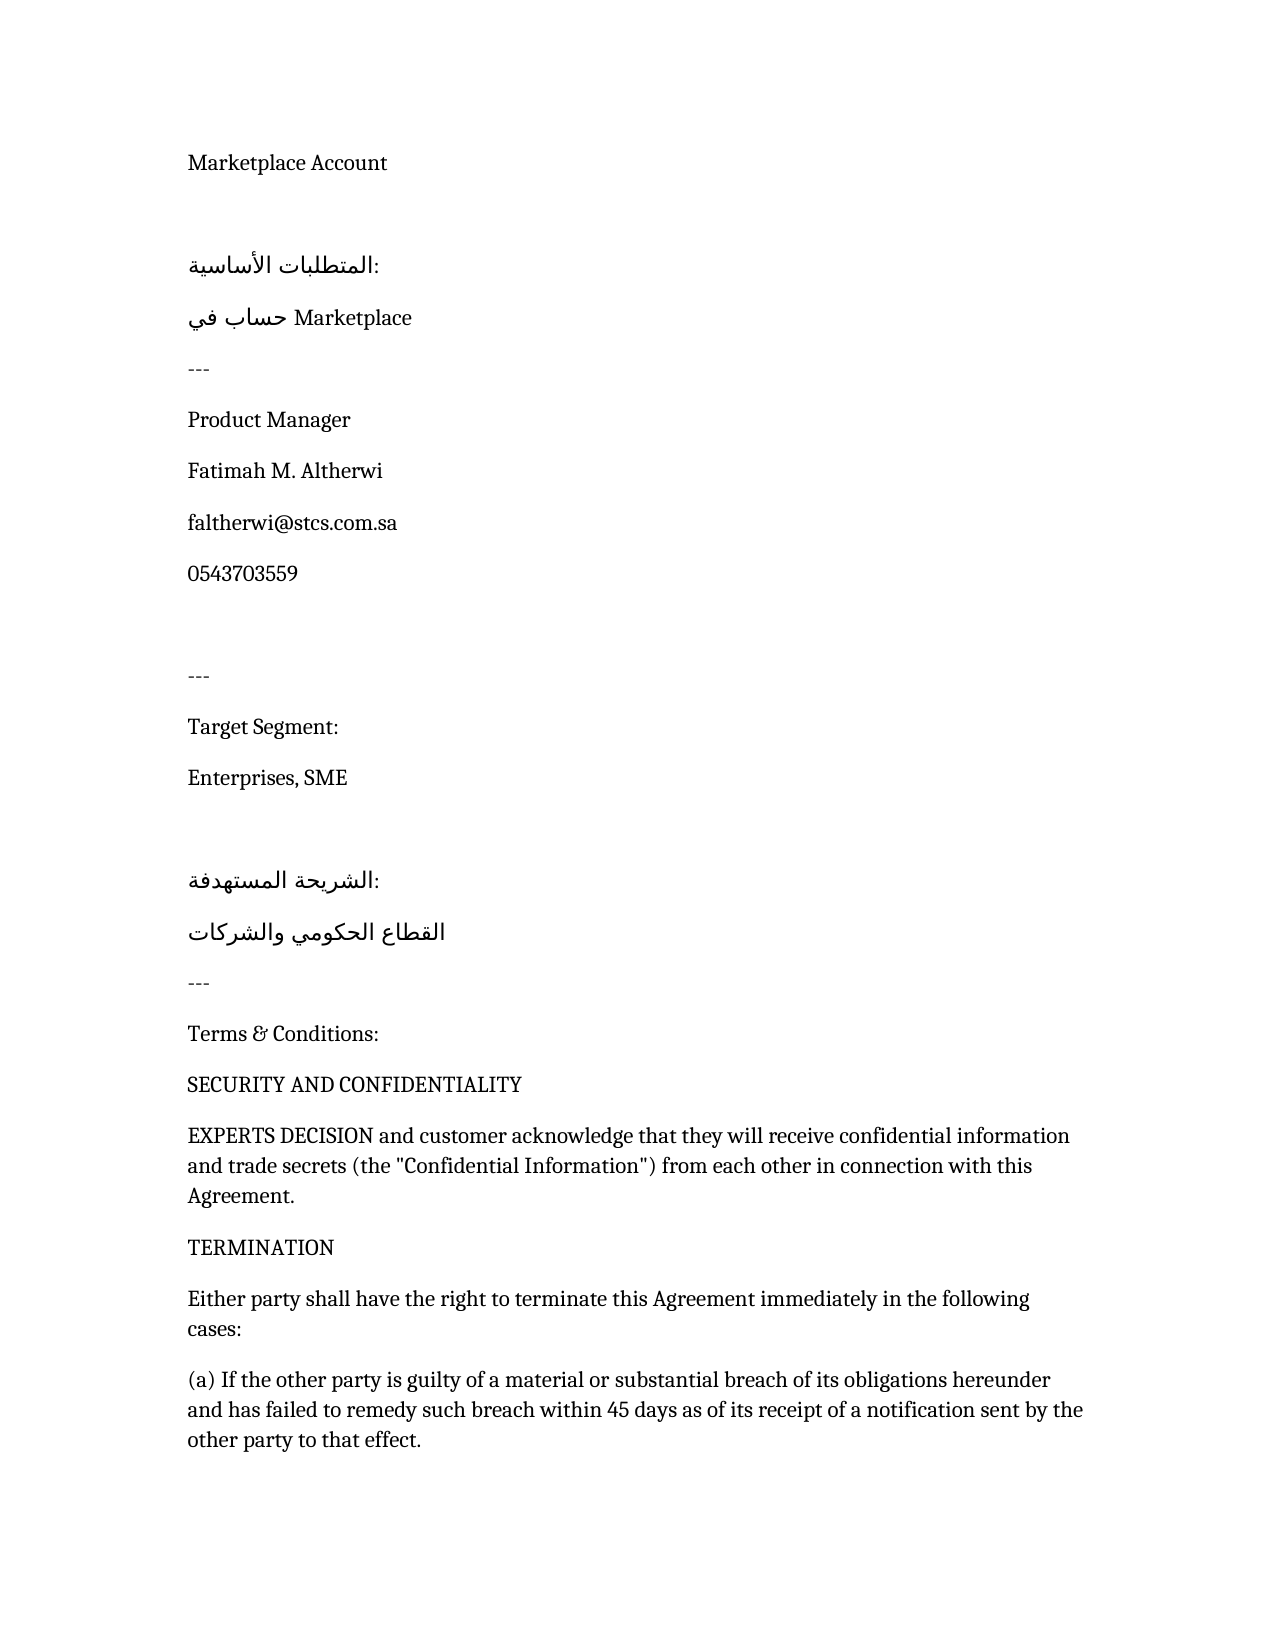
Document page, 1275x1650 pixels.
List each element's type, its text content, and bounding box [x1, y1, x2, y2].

text حساب في ​Marketplace [187, 304, 1087, 331]
text (a) If the other party is guilty of a material or substantial breach of its obligations hereunder and has failed to remedy such breach within 45 days as of its receipt of a notification sent by the other party to that effect. [187, 1367, 1087, 1453]
text --- [187, 970, 1087, 996]
text Target Segment: [187, 713, 1087, 740]
text Terms & Conditions: [187, 1021, 1087, 1047]
text الشريحة المستهدفة: [187, 867, 1087, 894]
text 0543703559​ [187, 560, 1087, 587]
text faltherwi@stcs.com.sa [187, 509, 1087, 536]
text --- [187, 356, 1087, 383]
text SECURITY AND CONFIDENTIALITY [187, 1072, 1087, 1098]
text --- [187, 662, 1087, 689]
text ​EXPERTS DECISION and customer acknowledge that they will receive confidential information and trade secrets (the "Confidential Information") from each other in connection with this Agreement. [187, 1123, 1087, 1210]
text القطاع الحكومي والشركات [187, 919, 1087, 945]
text TERMINATION [187, 1234, 1087, 1261]
text Fatimah M. Altherwi [187, 458, 1087, 485]
text Product Manager [187, 407, 1087, 434]
text Enterprises, SME [187, 764, 1087, 791]
text Marketplace Account [187, 150, 1087, 176]
text المتطلبات الأساسية: [187, 252, 1087, 279]
text Either party shall have the right to terminate this Agreement immediately in the following cases: [187, 1285, 1087, 1342]
